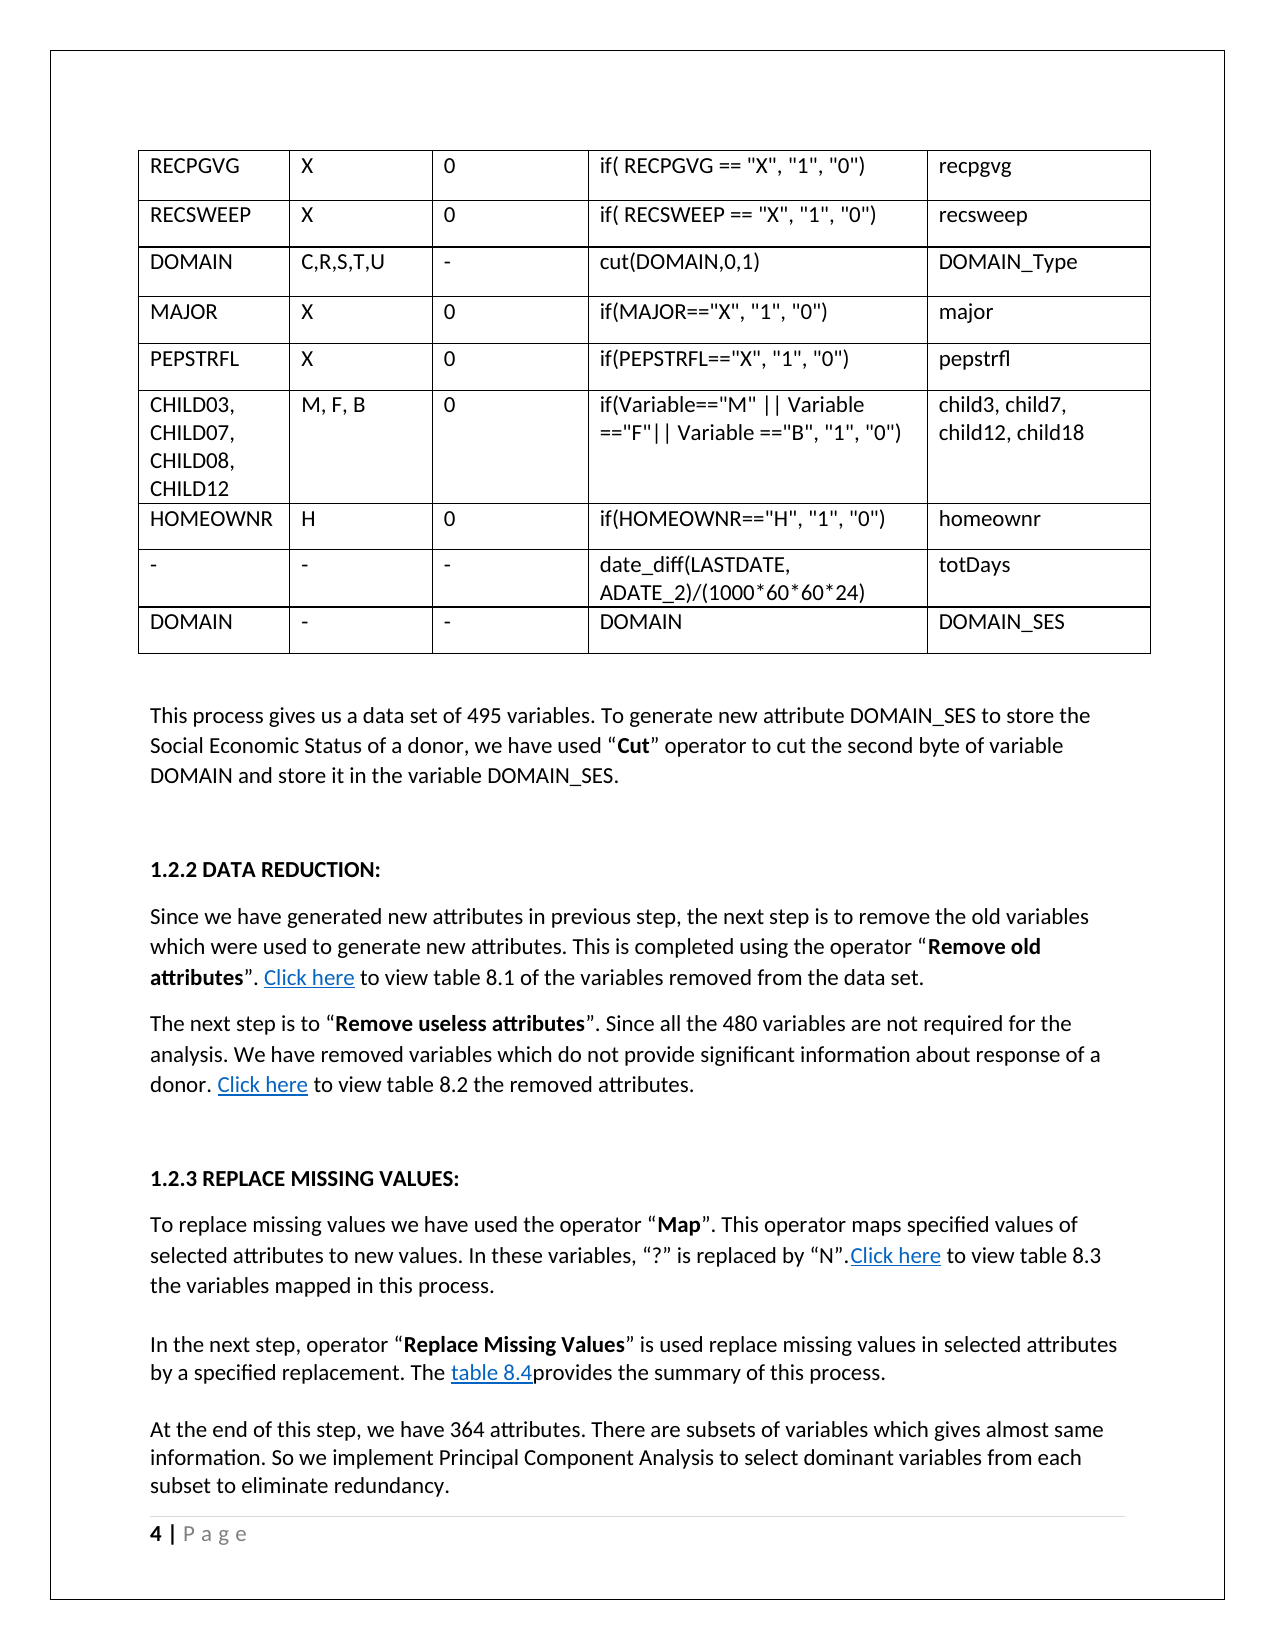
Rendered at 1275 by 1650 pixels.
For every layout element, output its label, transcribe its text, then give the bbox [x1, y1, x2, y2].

table_cell recsweep [928, 201, 1150, 246]
text 1.2.3 REPLACE MISSING VALUES: [150, 1164, 1125, 1192]
table_cell DOMAIN_SES [928, 608, 1150, 653]
table_cell totDays [928, 550, 1150, 606]
table_cell DOMAIN [139, 248, 289, 296]
table_cell - [139, 550, 289, 606]
text This process gives us a data set of 495 variables. To generate new attribute DOMAIN_SES to store the Social Economic Status of a donor, we have used “Cut” operator to cut the second byte of variable DOMAIN and store it in the variable DOMAIN_SES. [150, 701, 1125, 789]
text In the next step, operator “Replace Missing Values” is used replace missing values in selected attributes by a specified replacement. The table 8.4provides the summary of this process. [150, 1330, 1125, 1386]
table_cell 0 [433, 297, 588, 343]
table_cell if( RECSWEEP == "X", "1", "0") [589, 201, 927, 246]
table_cell if( RECPGVG == "X", "1", "0") [589, 151, 927, 199]
table_cell if(PEPSTRFL=="X", "1", "0") [589, 344, 927, 389]
table_cell X [290, 201, 432, 246]
table_cell - [433, 608, 588, 653]
table_cell date_diff(LASTDATE, ADATE_2)/(1000*60*60*24) [589, 550, 927, 606]
table_cell X [290, 151, 432, 199]
table_cell 0 [433, 504, 588, 549]
table_cell - [290, 550, 432, 606]
text At the end of this step, we have 364 attributes. There are subsets of variables which gives almost same information. So we implement Principal Component Analysis to select dominant variables from each subset to eliminate redundancy. [150, 1416, 1125, 1499]
table_cell X [290, 344, 432, 389]
table_cell M, F, B [290, 391, 432, 503]
table_cell 0 [433, 151, 588, 199]
table_cell major [928, 297, 1150, 343]
text To replace missing values we have used the operator “Map”. This operator maps specified values of selected attributes to new values. In these variables, “?” is replaced by “N”.Click here to view table 8.3 the variables mapped in this process. [150, 1211, 1125, 1299]
table_cell HOMEOWNR [139, 504, 289, 549]
table_cell if(HOMEOWNR=="H", "1", "0") [589, 504, 927, 549]
table_cell X [290, 297, 432, 343]
table_cell 0 [433, 344, 588, 389]
table_cell - [433, 248, 588, 296]
table_cell H [290, 504, 432, 549]
table_cell MAJOR [139, 297, 289, 343]
table_cell RECSWEEP [139, 201, 289, 246]
table_cell DOMAIN [589, 608, 927, 653]
table_cell - [290, 608, 432, 653]
table_cell RECPGVG [139, 151, 289, 199]
text Since we have generated new attributes in previous step, the next step is to remove the old variables which were used to generate new attributes. This is completed using the operator “Remove old attributes”. Click here to view table 8.1 of the variables removed from the data set. [150, 902, 1125, 991]
table_cell DOMAIN_Type [928, 248, 1150, 296]
table_cell DOMAIN [139, 608, 289, 653]
text The next step is to “Remove useless attributes”. Since all the 480 variables are not required for the analysis. We have removed variables which do not provide significant information about response of a donor. Click here to view table 8.2 the removed attributes. [150, 1009, 1125, 1098]
table_cell cut(DOMAIN,0,1) [589, 248, 927, 296]
table_cell 0 [433, 201, 588, 246]
table_cell homeownr [928, 504, 1150, 549]
table_cell if(MAJOR=="X", "1", "0") [589, 297, 927, 343]
text 1.2.2 DATA REDUCTION: [150, 855, 1125, 883]
table_cell pepstrfl [928, 344, 1150, 389]
table_cell 0 [433, 391, 588, 503]
table_cell recpgvg [928, 151, 1150, 199]
table_cell if(Variable=="M" || Variable =="F"|| Variable =="B", "1", "0") [589, 391, 927, 503]
table_cell PEPSTRFL [139, 344, 289, 389]
table_cell - [433, 550, 588, 606]
table_cell child3, child7, child12, child18 [928, 391, 1150, 503]
table_cell C,R,S,T,U [290, 248, 432, 296]
table_cell CHILD03, CHILD07, CHILD08, CHILD12 [139, 391, 289, 503]
